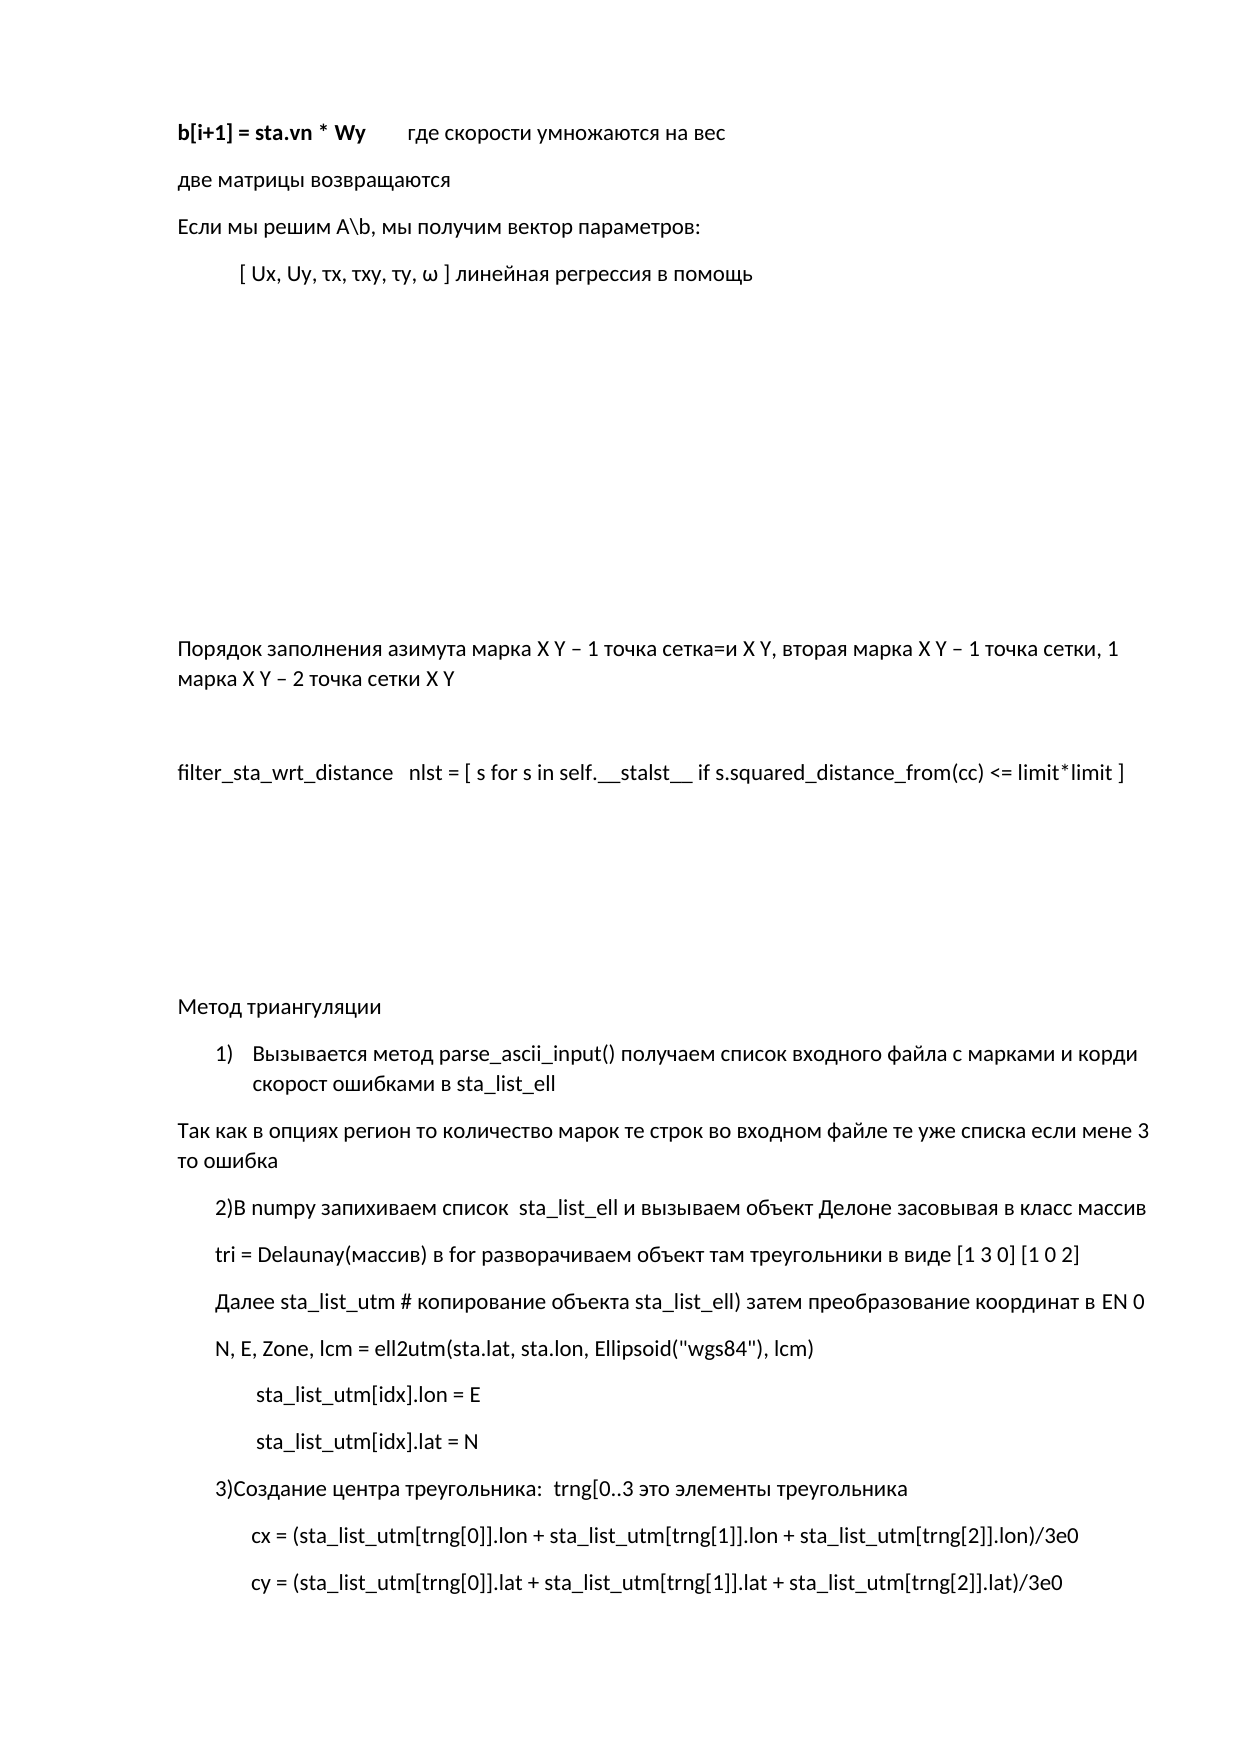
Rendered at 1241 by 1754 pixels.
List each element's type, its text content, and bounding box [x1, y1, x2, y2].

text Метод триангуляции [177, 992, 1152, 1020]
text sta_list_utm[idx].lon = E [215, 1381, 1152, 1409]
list Вызывается метод parse_ascii_input() получаем список входного файла с марками и корди скорост ошибками в sta_list_ell [215, 1039, 1152, 1097]
text две матрицы возвращаются [177, 165, 1152, 193]
text [ Ux, Uy, τx, τxy, τy, ω ] линейная регрессия в помощь [177, 259, 1152, 287]
text cx = (sta_list_utm[trng[0]].lon + sta_list_utm[trng[1]].lon + sta_list_utm[trng[2]].lon)/3e0 [215, 1521, 1152, 1549]
text b[i+1] = sta.vn * Wy где скорости умножаются на вес [177, 118, 1152, 146]
text Если мы решим A\b, мы получим вектор параметров: [177, 212, 1152, 240]
text tri = Delaunay(массив) в for разворачиваем объект там треугольники в виде [1 3 0] [1 0 2] [215, 1240, 1152, 1268]
text sta_list_utm[idx].lat = N [215, 1427, 1152, 1456]
text cy = (sta_list_utm[trng[0]].lat + sta_list_utm[trng[1]].lat + sta_list_utm[trng[2]].lat)/3e0 [215, 1568, 1152, 1596]
text Так как в опциях регион то количество марок те строк во входном файле те уже списка если мене 3 то ошибка [177, 1116, 1152, 1174]
text filter_sta_wrt_distance nlst = [ s for s in self.__stalst__ if s.squared_distance_from(cc) <= limit*limit ] [177, 758, 1152, 786]
text Порядок заполнения азимута марка X Y – 1 точка сетка=и X Y, вторая марка X Y – 1 точка сетки, 1 марка X Y – 2 точка сетки X Y [177, 634, 1152, 692]
text 3)Создание центра треугольника: trng[0..3 это элементы треугольника [215, 1474, 1152, 1502]
text Далее sta_list_utm # копирование объекта sta_list_ell) затем преобразование координат в EN 0 [215, 1287, 1152, 1315]
text N, E, Zone, lcm = ell2utm(sta.lat, sta.lon, Ellipsoid("wgs84"), lcm) [215, 1334, 1152, 1362]
text 2)В numpy запихиваем список sta_list_ell и вызываем объект Делоне засовывая в класс массив [215, 1193, 1152, 1221]
